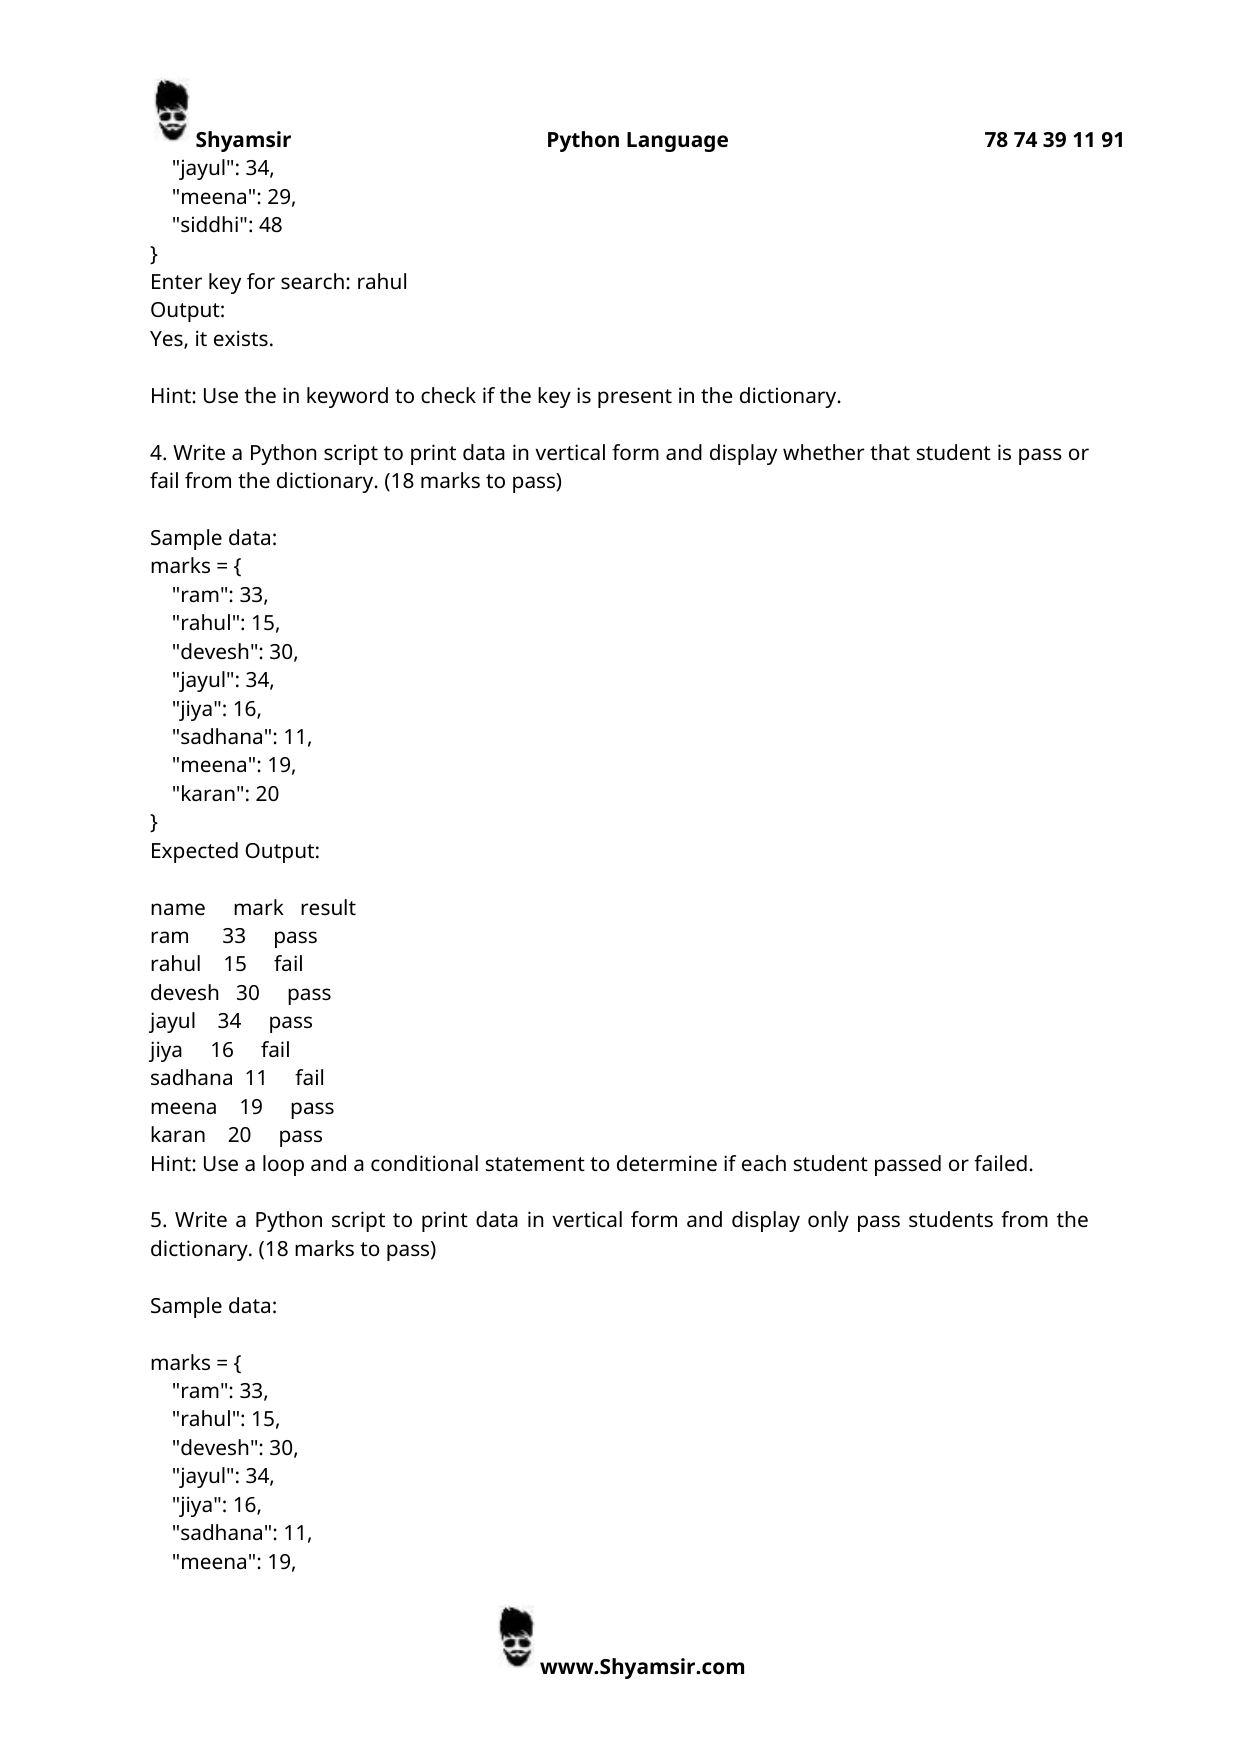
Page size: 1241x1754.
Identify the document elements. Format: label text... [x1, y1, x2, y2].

text devesh 30 pass [150, 978, 1090, 1006]
text "devesh": 30, [150, 1433, 1090, 1461]
text "rahul": 15, [150, 1404, 1090, 1433]
text "siddhi": 48 [150, 210, 1090, 239]
text Output: [150, 296, 1090, 324]
text Enter key for search: rahul [150, 267, 1090, 296]
text jayul 34 pass [150, 1006, 1090, 1035]
text "sadhana": 11, [150, 1518, 1090, 1547]
text Hint: Use the in keyword to check if the key is present in the dictionary. [150, 381, 1090, 409]
text marks = { [150, 551, 1090, 580]
text jiya 16 fail [150, 1035, 1090, 1063]
text "meena": 19, [150, 751, 1090, 779]
text 4. Write a Python script to print data in vertical form and display whether that student is pass or fail from the dictionary. (18 marks to pass) [150, 438, 1090, 494]
text "jayul": 34, [150, 665, 1090, 694]
text "meena": 19, [150, 1547, 1090, 1575]
picture [150, 73, 196, 148]
text Hint: Use a loop and a conditional statement to determine if each student passed or failed. [150, 1149, 1090, 1177]
text Sample data: [150, 1291, 1090, 1319]
text } [150, 807, 1090, 836]
text 5. Write a Python script to print data in vertical form and display only pass students from the dictionary. (18 marks to pass) [150, 1206, 1090, 1262]
text "meena": 29, [150, 182, 1090, 210]
text "karan": 20 [150, 779, 1090, 807]
text "jayul": 34, [150, 153, 1090, 182]
text Expected Output: [150, 836, 1090, 864]
text Yes, it exists. [150, 324, 1090, 352]
text marks = { [150, 1348, 1090, 1376]
text "ram": 33, [150, 1376, 1090, 1404]
picture [494, 1600, 540, 1674]
text "jiya": 16, [150, 694, 1090, 722]
text "sadhana": 11, [150, 722, 1090, 751]
text "jayul": 34, [150, 1461, 1090, 1490]
text meena 19 pass [150, 1092, 1090, 1120]
text sadhana 11 fail [150, 1063, 1090, 1092]
text "rahul": 15, [150, 608, 1090, 637]
text rahul 15 fail [150, 949, 1090, 978]
text "ram": 33, [150, 580, 1090, 608]
text name mark result [150, 893, 1090, 921]
text karan 20 pass [150, 1120, 1090, 1149]
text "jiya": 16, [150, 1490, 1090, 1518]
text "devesh": 30, [150, 637, 1090, 665]
text ram 33 pass [150, 921, 1090, 949]
text Sample data: [150, 523, 1090, 551]
text } [150, 239, 1090, 267]
